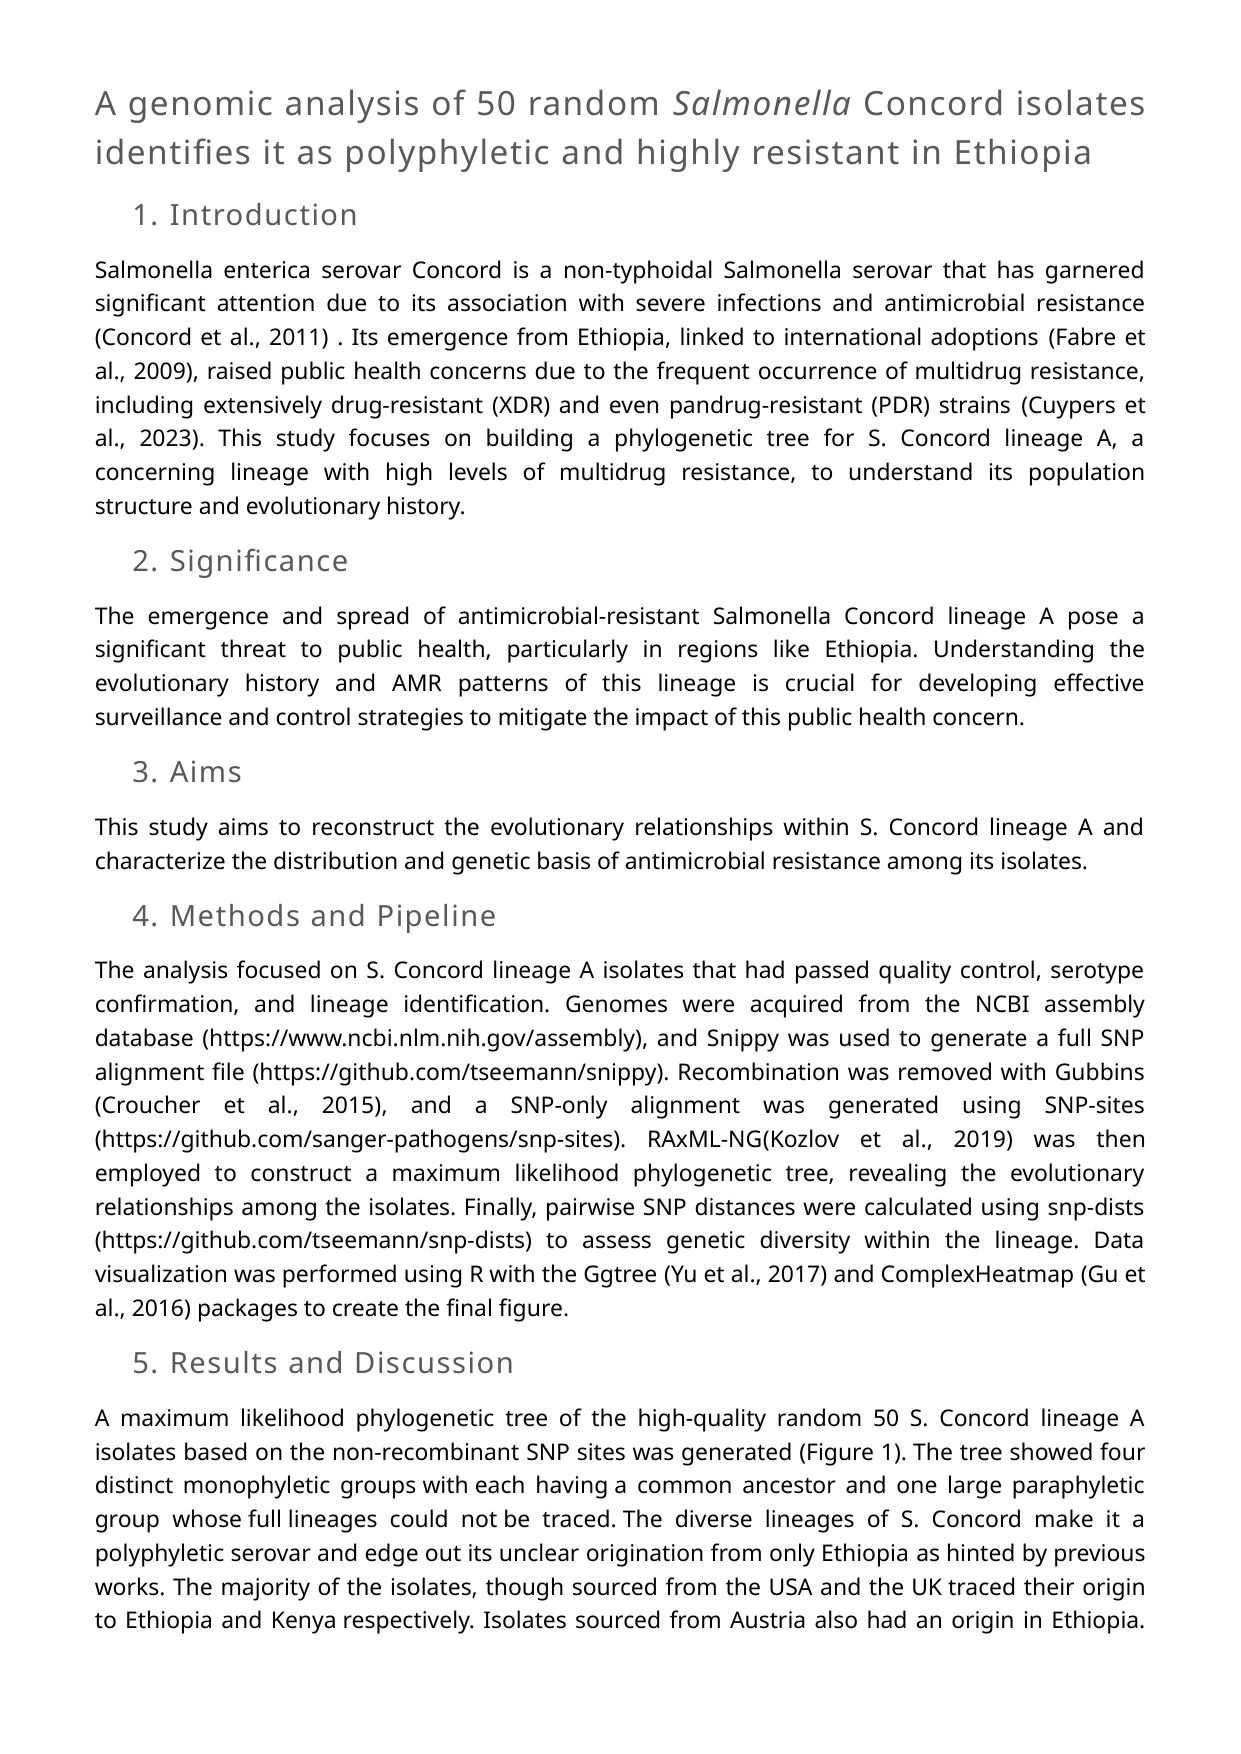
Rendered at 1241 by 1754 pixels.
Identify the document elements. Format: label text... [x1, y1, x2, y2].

subtitle A genomic analysis of 50 random Salmonella Concord isolates identifies it as polyphyletic and highly resistant in Ethiopia [94, 79, 1146, 174]
text This study aims to reconstruct the evolutionary relationships within S. Concord lineage A and characterize the distribution and genetic basis of antimicrobial resistance among its isolates. [94, 811, 1146, 876]
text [94, 1402, 1146, 1636]
subtitle Significance [132, 540, 1146, 580]
text The emergence and spread of antimicrobial-resistant Salmonella Concord lineage A pose a significant threat to public health, particularly in regions like Ethiopia. Understanding the evolutionary history and AMR patterns of this lineage is crucial for developing effective surveillance and control strategies to mitigate the impact of this public health concern. [94, 600, 1146, 732]
text Salmonella enterica serovar Concord is a non-typhoidal Salmonella serovar that has garnered significant attention due to its association with severe infections and antimicrobial resistance . Its emergence from Ethiopia, linked to international adoptions , raised public health concerns due to the frequent occurrence of multidrug resistance, including extensively drug-resistant (XDR) and even pandrug-resistant (PDR) strains . This study focuses on building a phylogenetic tree for S. Concord lineage A, a concerning lineage with high levels of multidrug resistance, to understand its population structure and evolutionary history. [94, 253, 1146, 521]
subtitle Aims [132, 751, 1146, 791]
text The analysis focused on S. Concord lineage A isolates that had passed quality control, serotype confirmation, and lineage identification. Genomes were acquired from the NCBI assembly database (https://www.ncbi.nlm.nih.gov/assembly), and Snippy was used to generate a full SNP alignment file (https://github.com/tseemann/snippy). Recombination was removed with Gubbins , and a SNP-only alignment was generated using SNP-sites (https://github.com/sanger-pathogens/snp-sites). RAxML-NG was then employed to construct a maximum likelihood phylogenetic tree, revealing the evolutionary relationships among the isolates. Finally, pairwise SNP distances were calculated using snp-dists (https://github.com/tseemann/snp-dists) to assess genetic diversity within the lineage. Data visualization was performed using R with the Ggtree and ComplexHeatmap packages to create the final figure. [94, 954, 1146, 1323]
subtitle Methods and Pipeline [132, 895, 1146, 935]
subtitle Results and Discussion [132, 1342, 1146, 1382]
subtitle Introduction [132, 194, 1146, 234]
